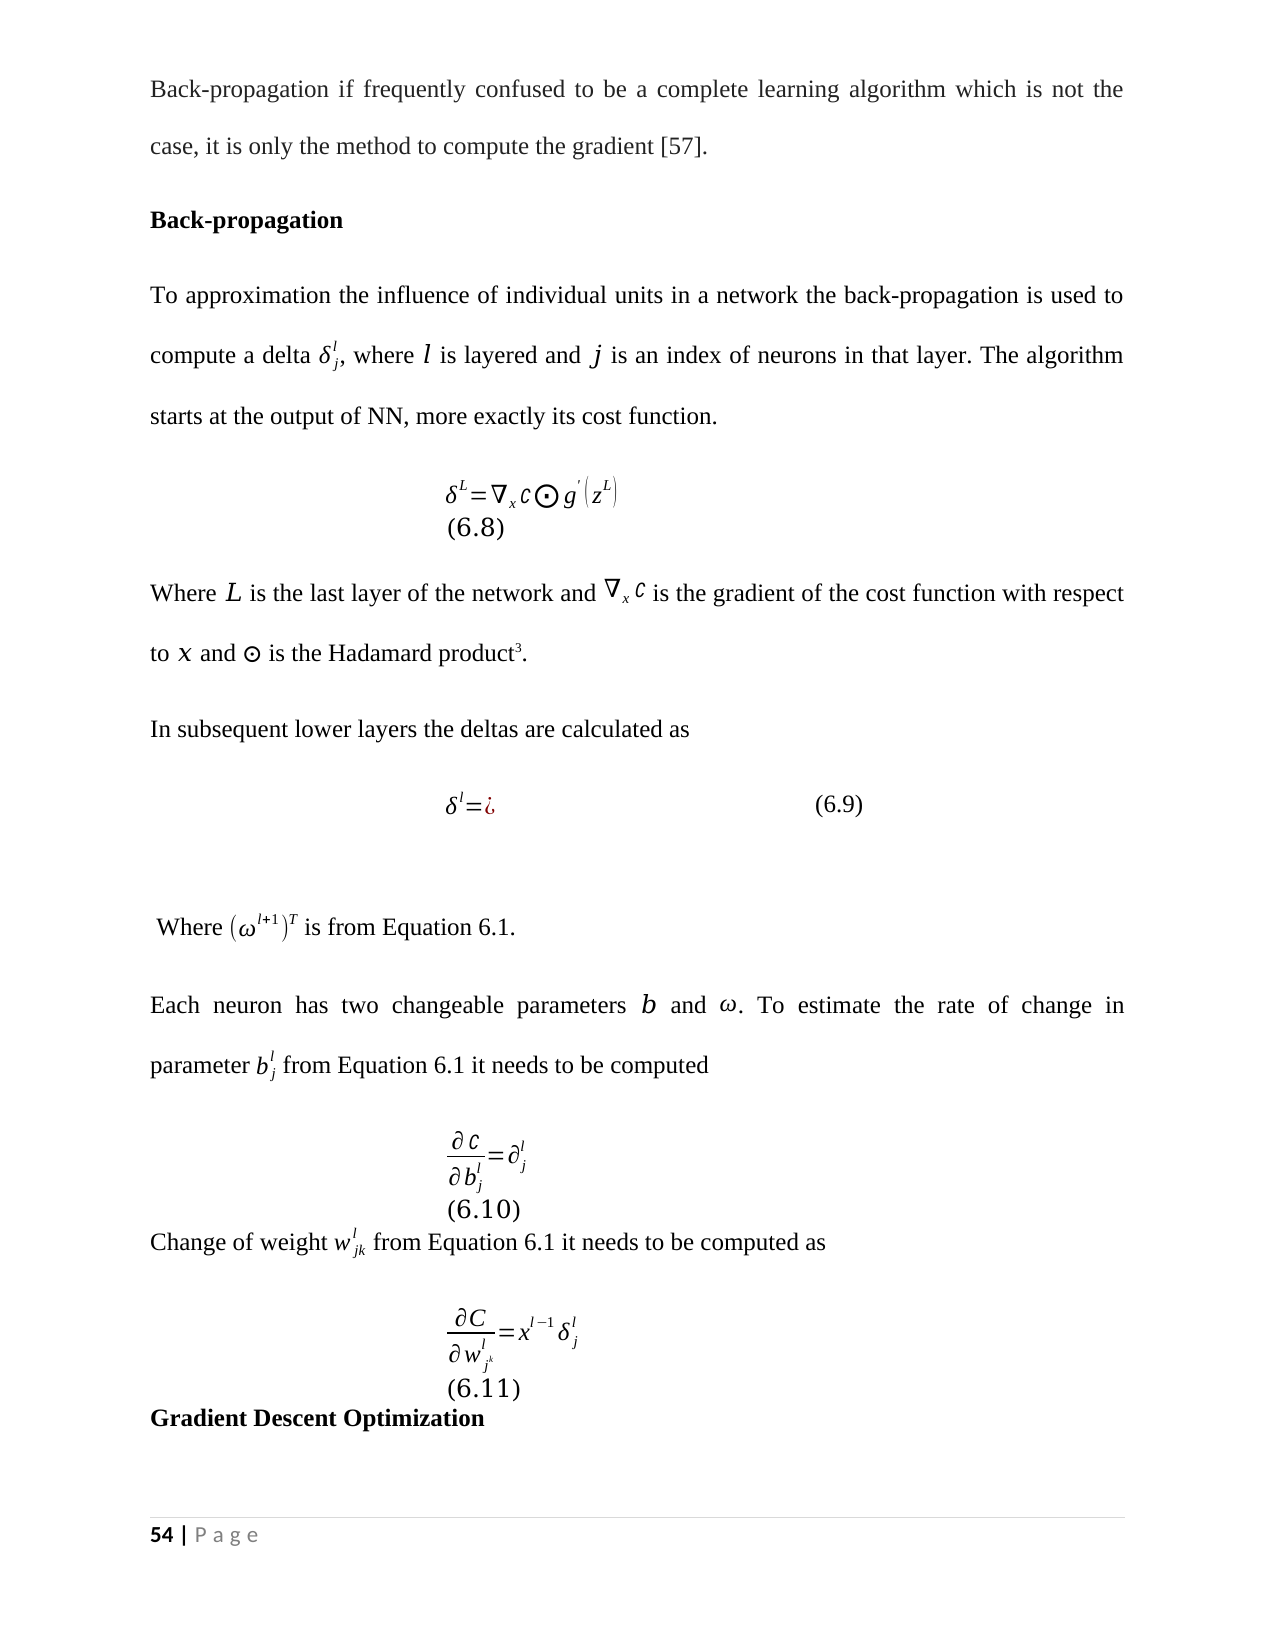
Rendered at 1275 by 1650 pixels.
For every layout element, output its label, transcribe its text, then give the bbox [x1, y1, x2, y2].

text Back-propagation [150, 206, 1125, 234]
text (6.11) [445, 1304, 1125, 1403]
text To approximation the influence of individual units in a network the back-propagation is used to compute a delta , where 𝑙 is layered and 𝑗 is an index of neurons in that layer. The algorithm starts at the output of NN, more exactly its cost function. [150, 280, 1125, 429]
text Gradient Descent Optimization [150, 1403, 1125, 1431]
text Where 𝐿 is the last layer of the network and is the gradient of the cost function with respect to 𝑥 and ⊙ is the Hadamard product3. [150, 576, 1125, 667]
text Change of weight from Equation 6.1 it needs to be computed as [150, 1224, 1125, 1259]
text Back-propagation if frequently confused to be a complete learning algorithm which is not the case, it is only the method to compute the gradient [57]. [150, 74, 1125, 160]
text (6.10) [445, 1128, 1125, 1224]
text Each neuron has two changeable parameters 𝑏 and . To estimate the rate of change in parameter from Equation 6.1 it needs to be computed [150, 988, 1125, 1082]
text (6.8) [445, 475, 1125, 542]
text In subsequent lower layers the deltas are calculated as [150, 714, 1125, 743]
text (6.9) [445, 788, 1125, 819]
text Where is from Equation 6.1. [150, 910, 1125, 943]
